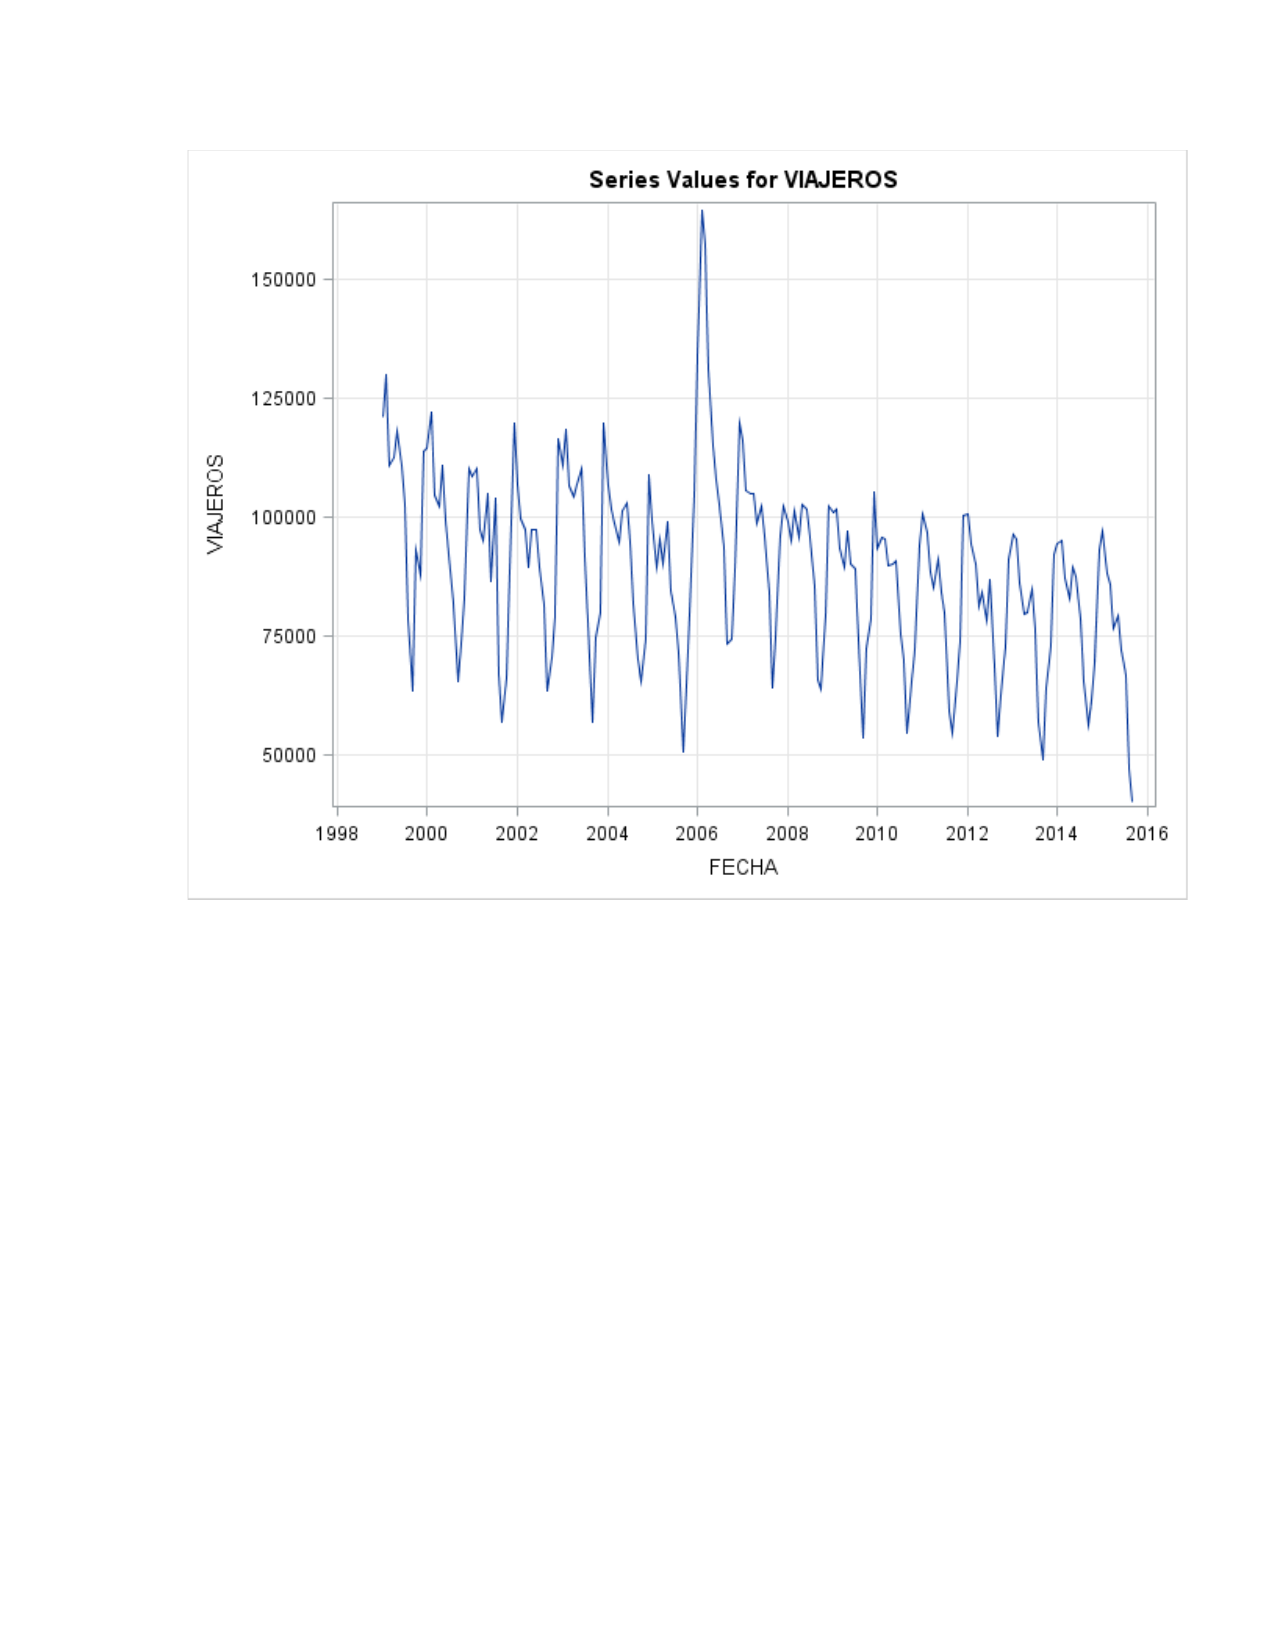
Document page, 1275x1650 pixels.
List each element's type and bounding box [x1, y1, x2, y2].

picture [187, 150, 1188, 900]
